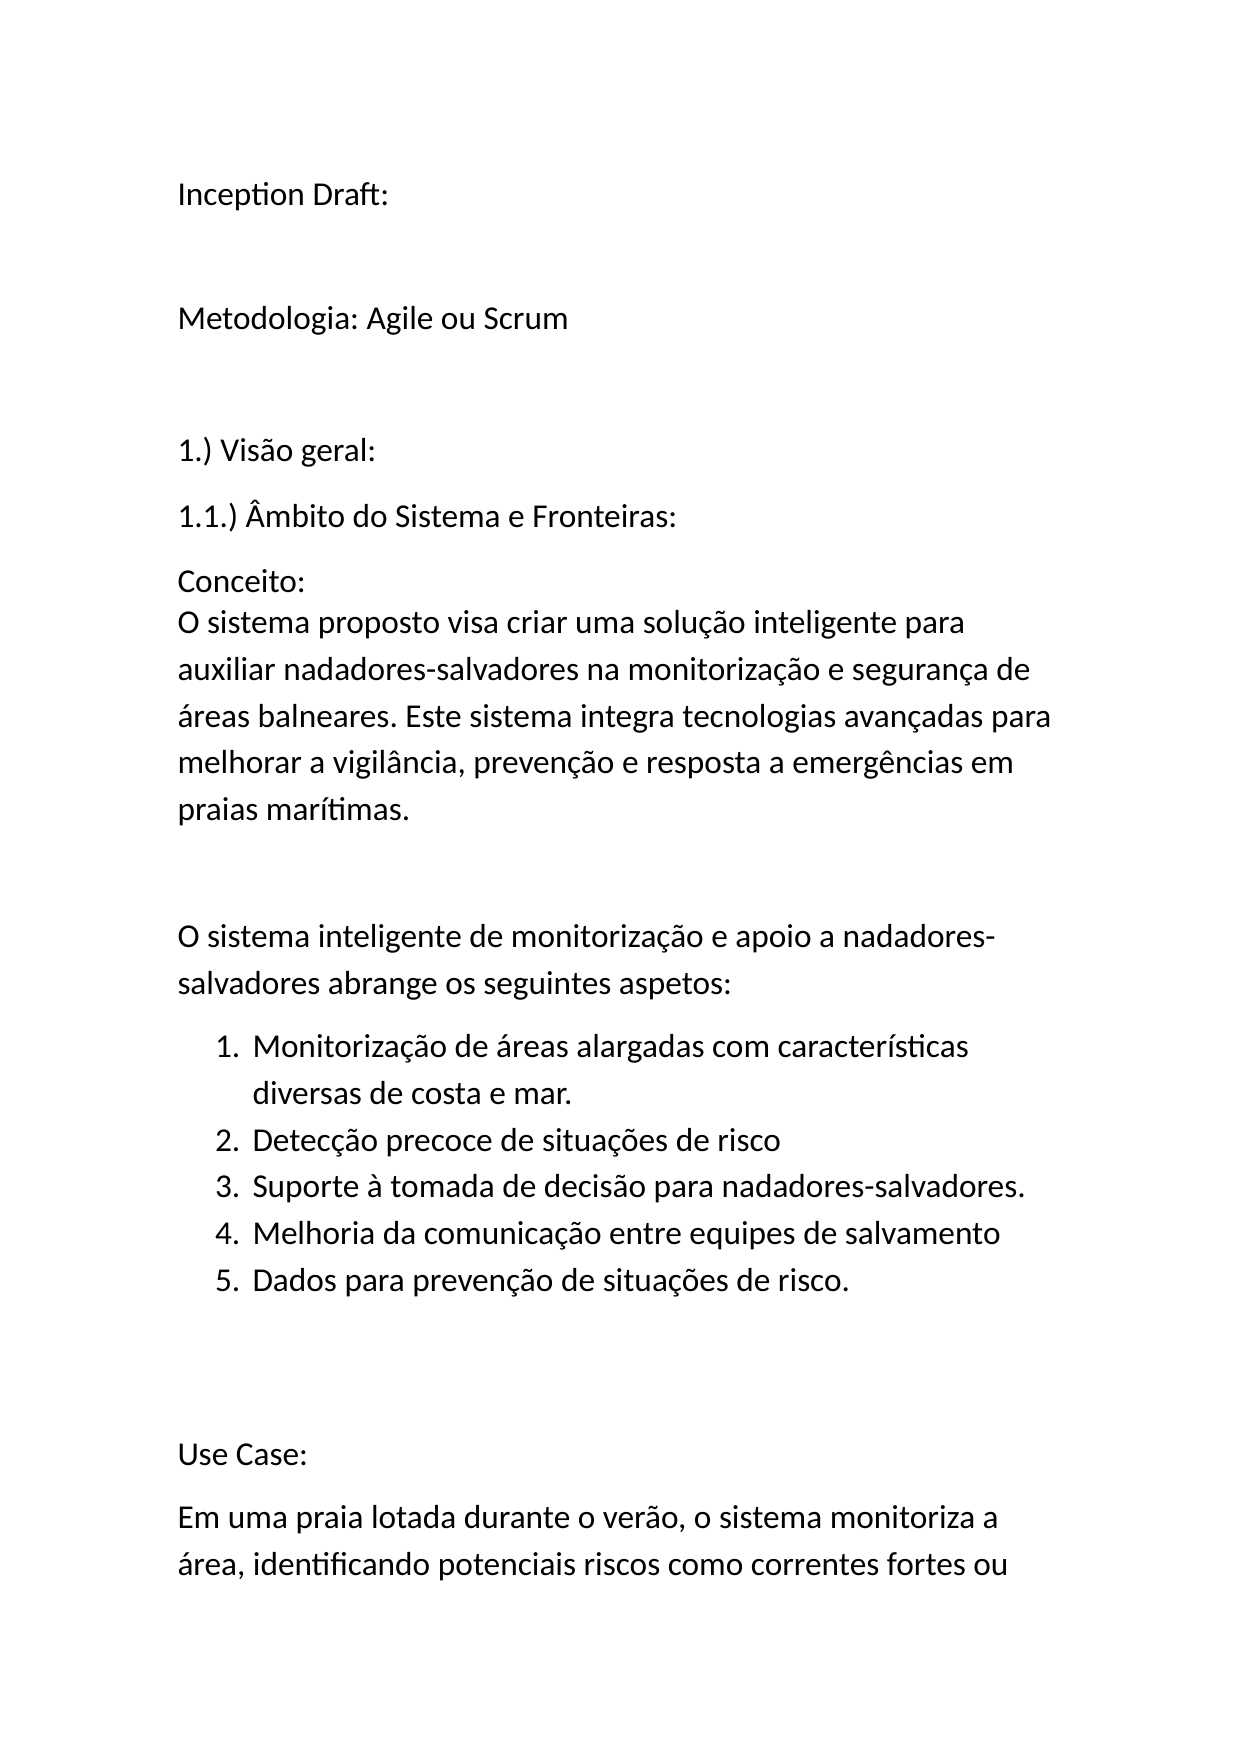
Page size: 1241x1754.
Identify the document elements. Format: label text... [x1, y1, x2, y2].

text Metodologia: Agile ou Scrum [177, 297, 1063, 338]
text O sistema inteligente de monitorização e apoio a nadadores-salvadores abrange os seguintes aspetos: [177, 915, 1063, 1002]
text Inception Draft: [177, 173, 1063, 213]
list Detecção precoce de situações de risco [215, 1119, 1063, 1159]
text Use Case: [177, 1433, 1063, 1473]
text Conceito: [177, 560, 1063, 601]
list Dados para prevenção de situações de risco. [215, 1259, 1063, 1300]
text 1.) Visão geral: [177, 429, 1063, 469]
list Monitorização de áreas alargadas com características diversas de costa e mar. [215, 1025, 1063, 1113]
list Suporte à tomada de decisão para nadadores-salvadores. [215, 1166, 1063, 1206]
text 1.1.) Âmbito do Sistema e Fronteiras: [177, 494, 1063, 535]
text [177, 1496, 1063, 1584]
text O sistema proposto visa criar uma solução inteligente para auxiliar nadadores-salvadores na monitorização e segurança de áreas balneares. Este sistema integra tecnologias avançadas para melhorar a vigilância, prevenção e resposta a emergências em praias marítimas. [177, 601, 1063, 829]
list Melhoria da comunicação entre equipes de salvamento [215, 1212, 1063, 1253]
